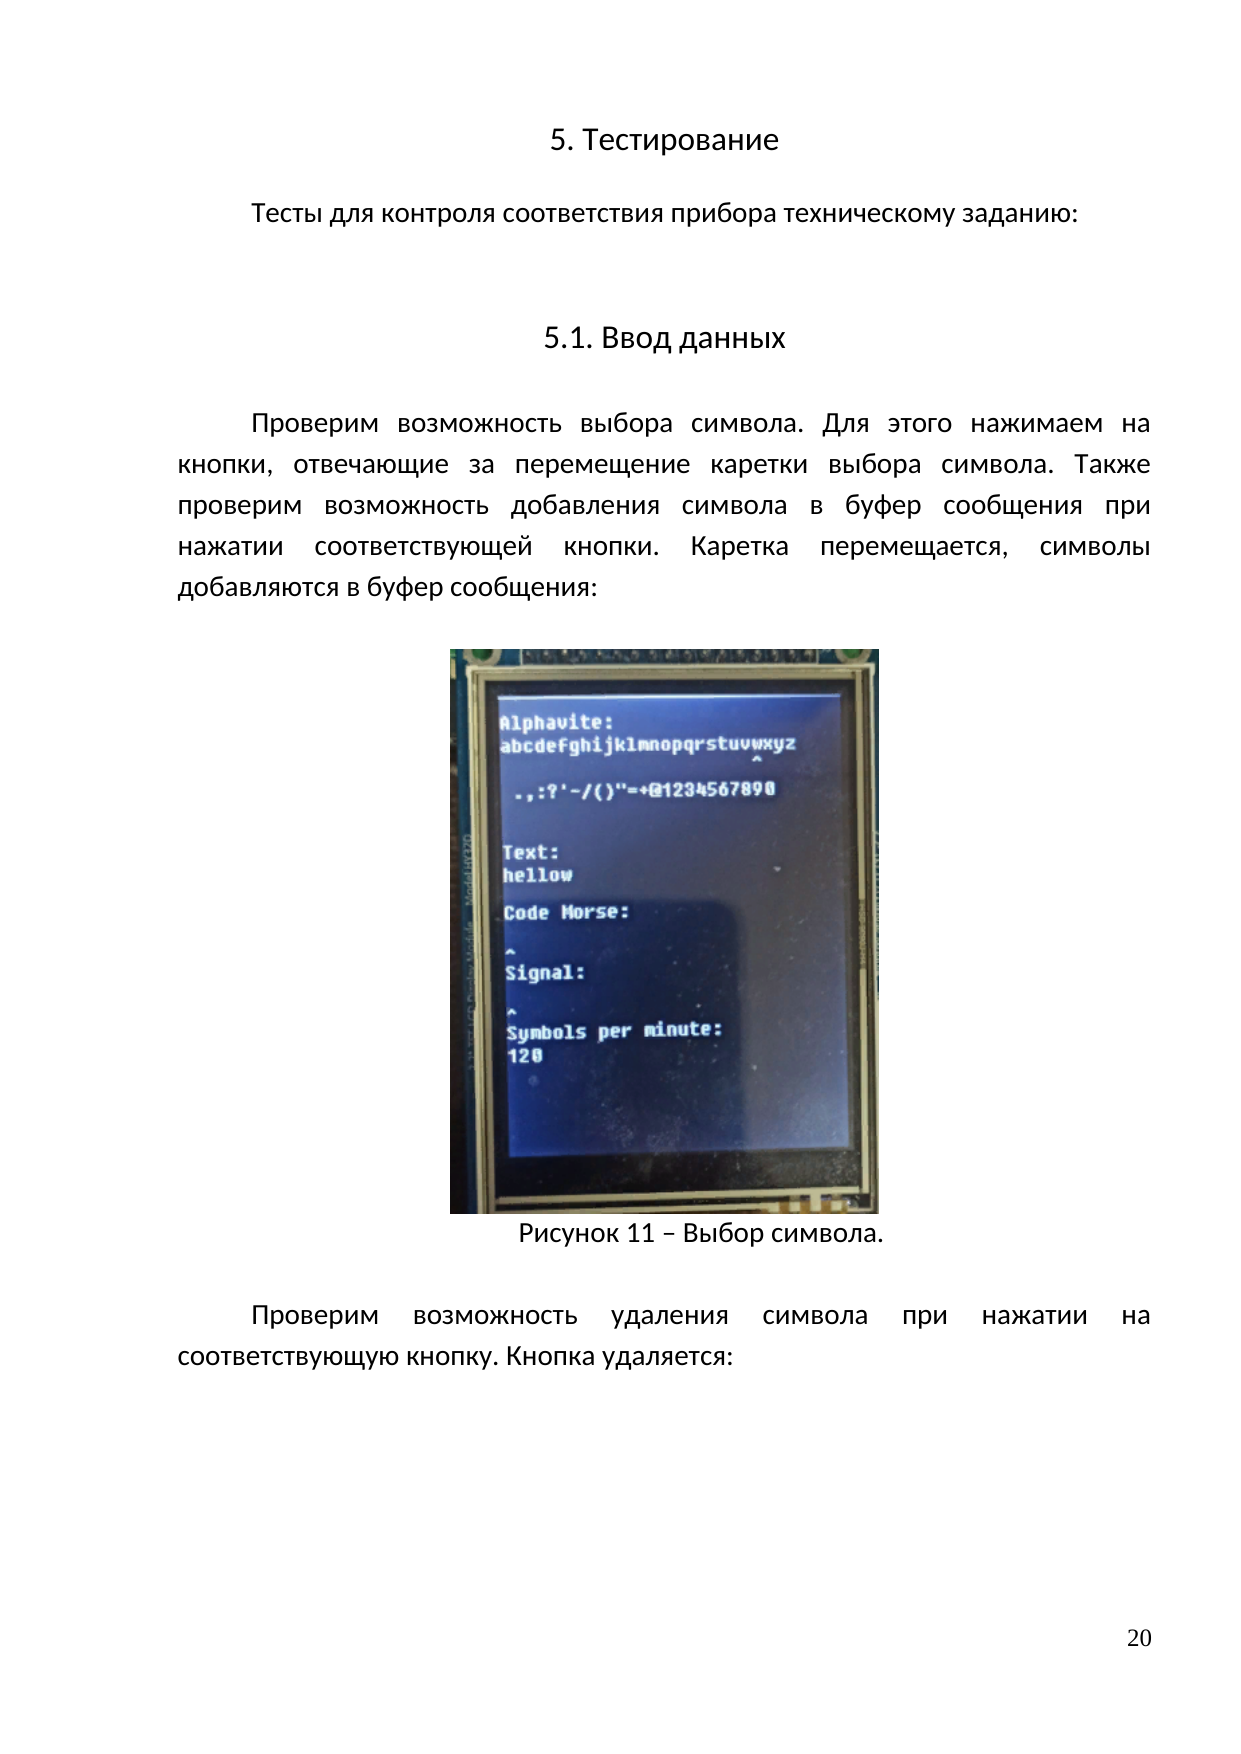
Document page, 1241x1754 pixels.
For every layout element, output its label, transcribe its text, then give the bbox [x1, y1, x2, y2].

picture [450, 649, 879, 1214]
text Проверим возможность удаления символа при нажатии на соответствующую кнопку. Кнопка удаляется: [177, 1296, 1152, 1372]
text Тесты для контроля соответствия прибора техническому заданию: [177, 194, 1152, 229]
text Рисунок 11 – Выбор символа. [177, 1214, 1152, 1250]
subtitle 5. Тестирование [177, 118, 1152, 159]
text Проверим возможность выбора символа. Для этого нажимаем на кнопки, отвечающие за перемещение каретки выбора символа. Также проверим возможность добавления символа в буфер сообщения при нажатии соответствующей кнопки. Каретка перемещается, символы добавляются в буфер сообщения: [177, 404, 1152, 603]
subtitle 5.1. Ввод данных [177, 316, 1152, 357]
